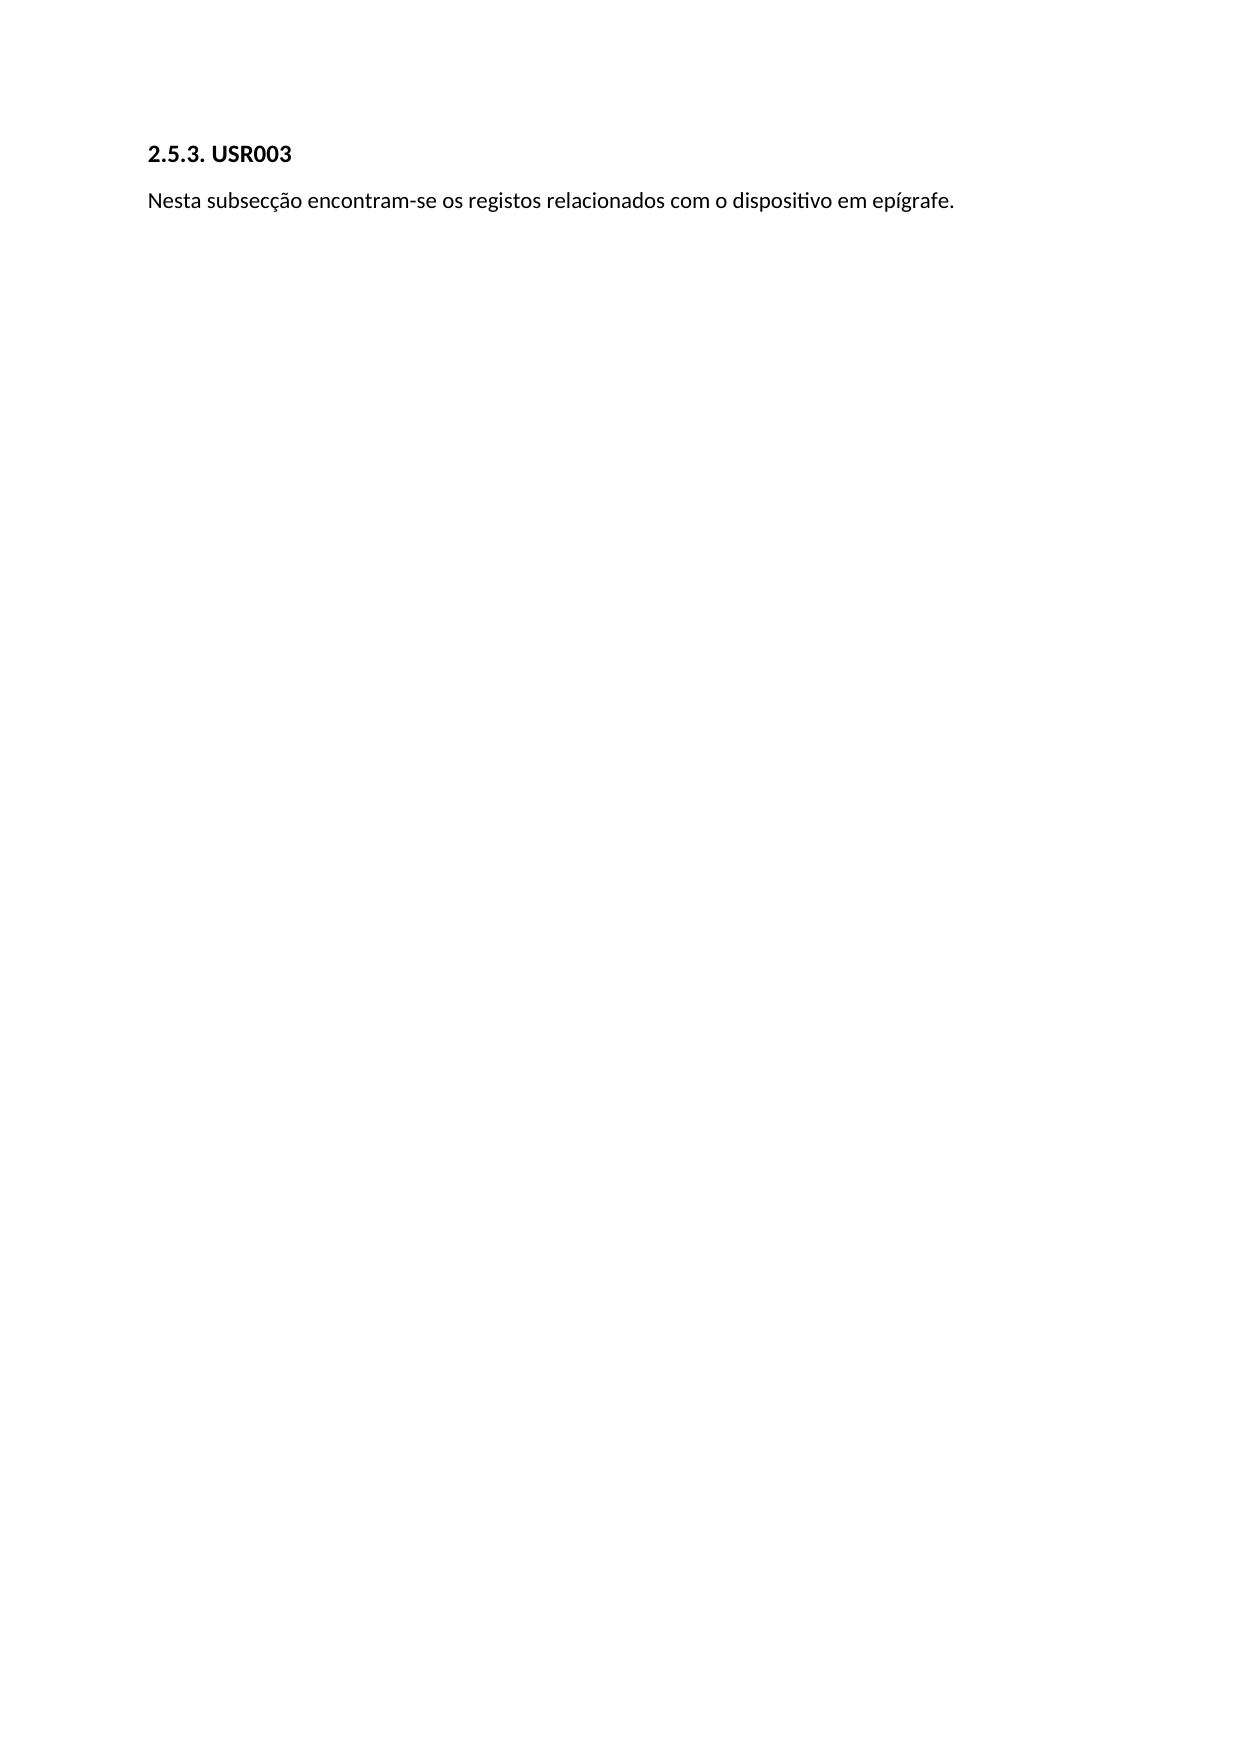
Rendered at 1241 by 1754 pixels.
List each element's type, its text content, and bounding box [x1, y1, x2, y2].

text USR003 [148, 139, 1140, 169]
text Nesta subsecção encontram-se os registos relacionados com o dispositivo em epígrafe. [148, 186, 1140, 214]
